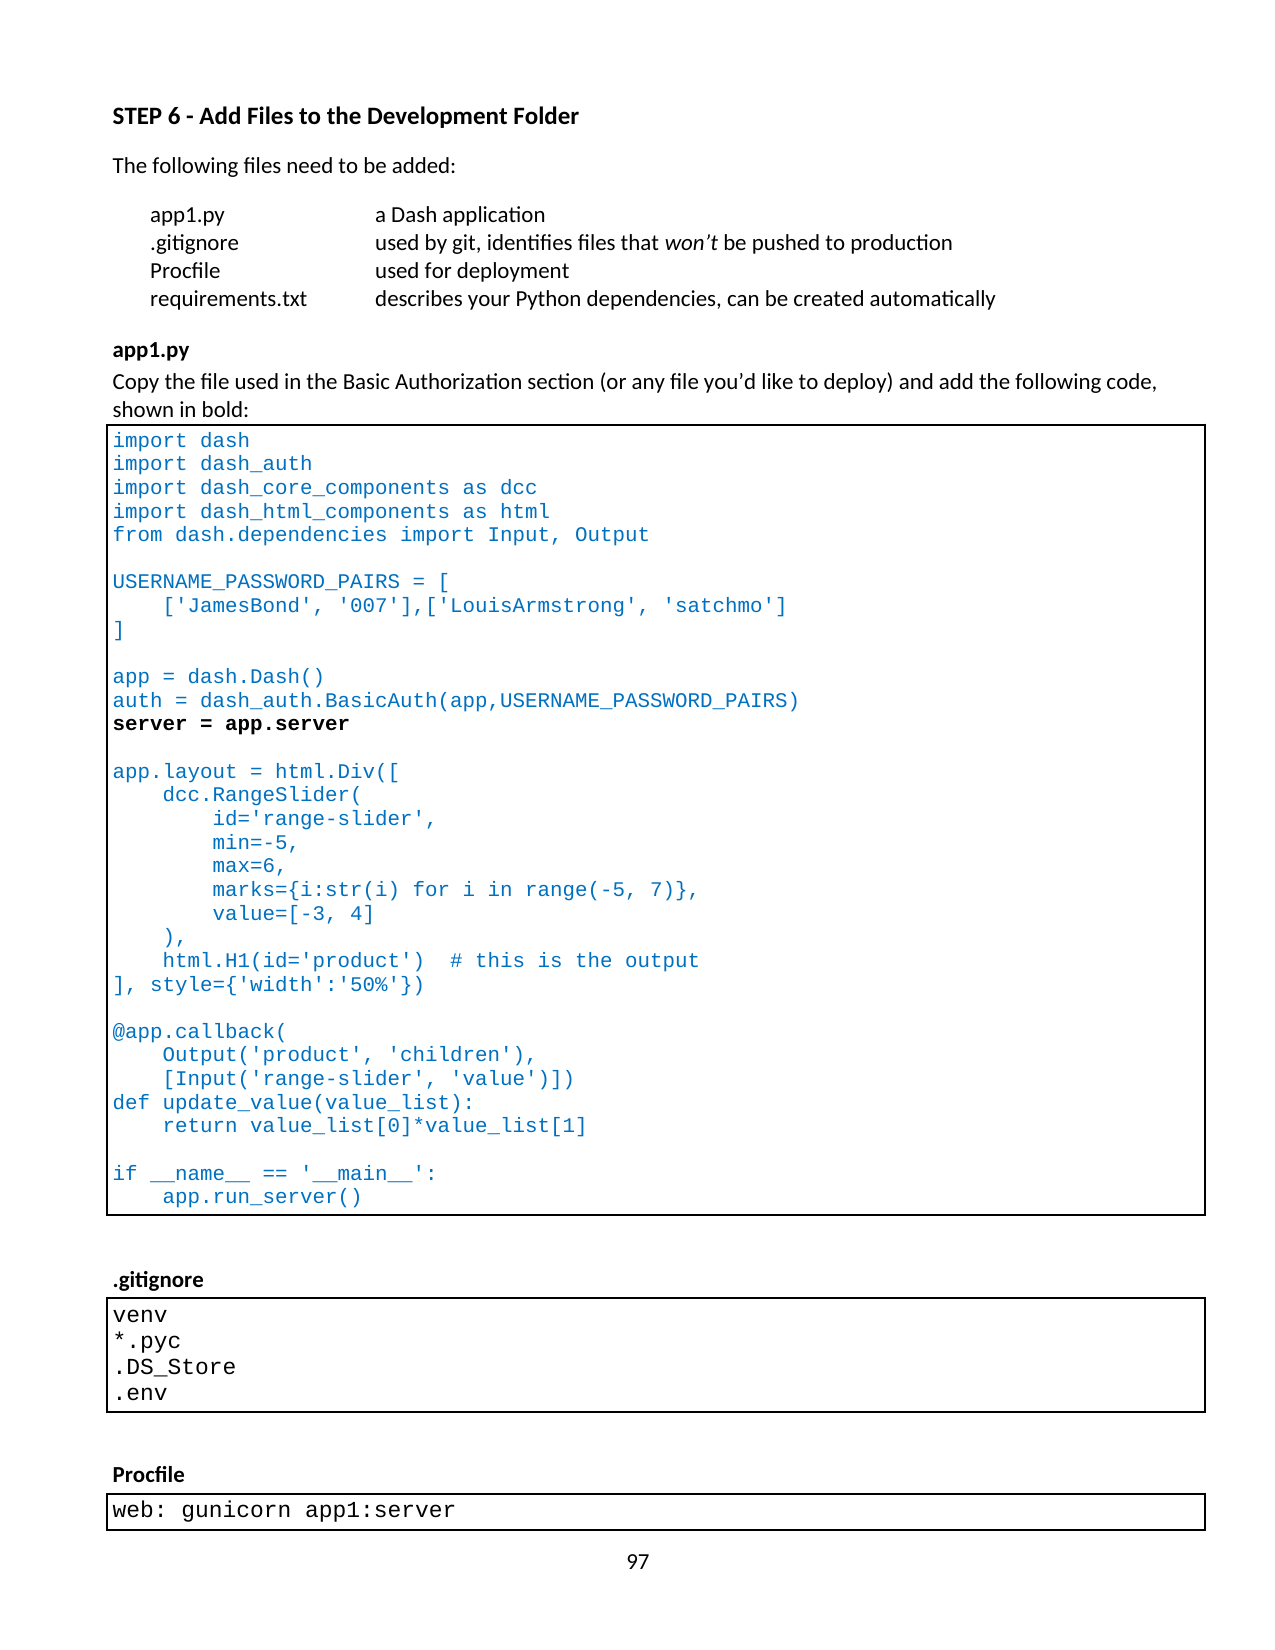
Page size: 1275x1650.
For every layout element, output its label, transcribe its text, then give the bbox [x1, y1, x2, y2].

text import dash_html_components as html [108, 494, 1204, 518]
subtitle Procfile [112, 1460, 1200, 1488]
text value=[-3, 4] [108, 896, 1204, 920]
subtitle STEP 6 - Add Files to the Development Folder [112, 100, 1200, 131]
text max=6, [108, 849, 1204, 873]
text import dash_core_components as dcc [108, 471, 1204, 494]
text Copy the file used in the Basic Authorization section (or any file you’d like to deploy) and add the following code, shown in bold: [112, 367, 1200, 423]
text dcc.RangeSlider( [108, 778, 1204, 802]
text ), [108, 920, 1204, 944]
text [Input('range-slider', 'value')]) [108, 1062, 1204, 1086]
text ['JamesBond', '007'],['LouisArmstrong', 'satchmo'] [108, 589, 1204, 613]
text app = dash.Dash() [108, 660, 1204, 683]
text USERNAME_PASSWORD_PAIRS = [ [108, 565, 1204, 589]
text ], style={'width':'50%'}) [108, 967, 1204, 997]
text import dash_auth [108, 447, 1204, 471]
text min=-5, [108, 825, 1204, 849]
subtitle app1.py [112, 335, 1200, 363]
text ] [108, 613, 1204, 642]
text html.H1(id='product') # this is the output [108, 944, 1204, 967]
text server = app.server [108, 707, 1204, 737]
subtitle .gitignore [112, 1265, 1200, 1293]
text app.run_server() [108, 1180, 1204, 1214]
text import dash [108, 426, 1204, 447]
text return value_list[0]*value_list[1] [108, 1109, 1204, 1139]
text id='range-slider', [108, 802, 1204, 825]
text from dash.dependencies import Input, Output [108, 518, 1204, 548]
text app1.py a Dash application .gitignore used by git, identifies files that won’t be pushed to production Procfile used for deployment requirements.txt describes your Python dependencies, can be created automatically [150, 200, 1200, 312]
text web: gunicorn app1:server [108, 1495, 1204, 1529]
text @app.callback( [108, 1014, 1204, 1038]
text marks={i:str(i) for i in range(-5, 7)}, [108, 873, 1204, 896]
text def update_value(value_list): [108, 1086, 1204, 1109]
text The following files need to be added: [112, 151, 1200, 179]
text auth = dash_auth.BasicAuth(app,USERNAME_PASSWORD_PAIRS) [108, 683, 1204, 707]
text venv *.pyc .DS_Store .env [108, 1299, 1204, 1411]
text Output('product', 'children'), [108, 1038, 1204, 1062]
text app.layout = html.Div([ [108, 754, 1204, 778]
text if __name__ == '__main__': [108, 1156, 1204, 1180]
